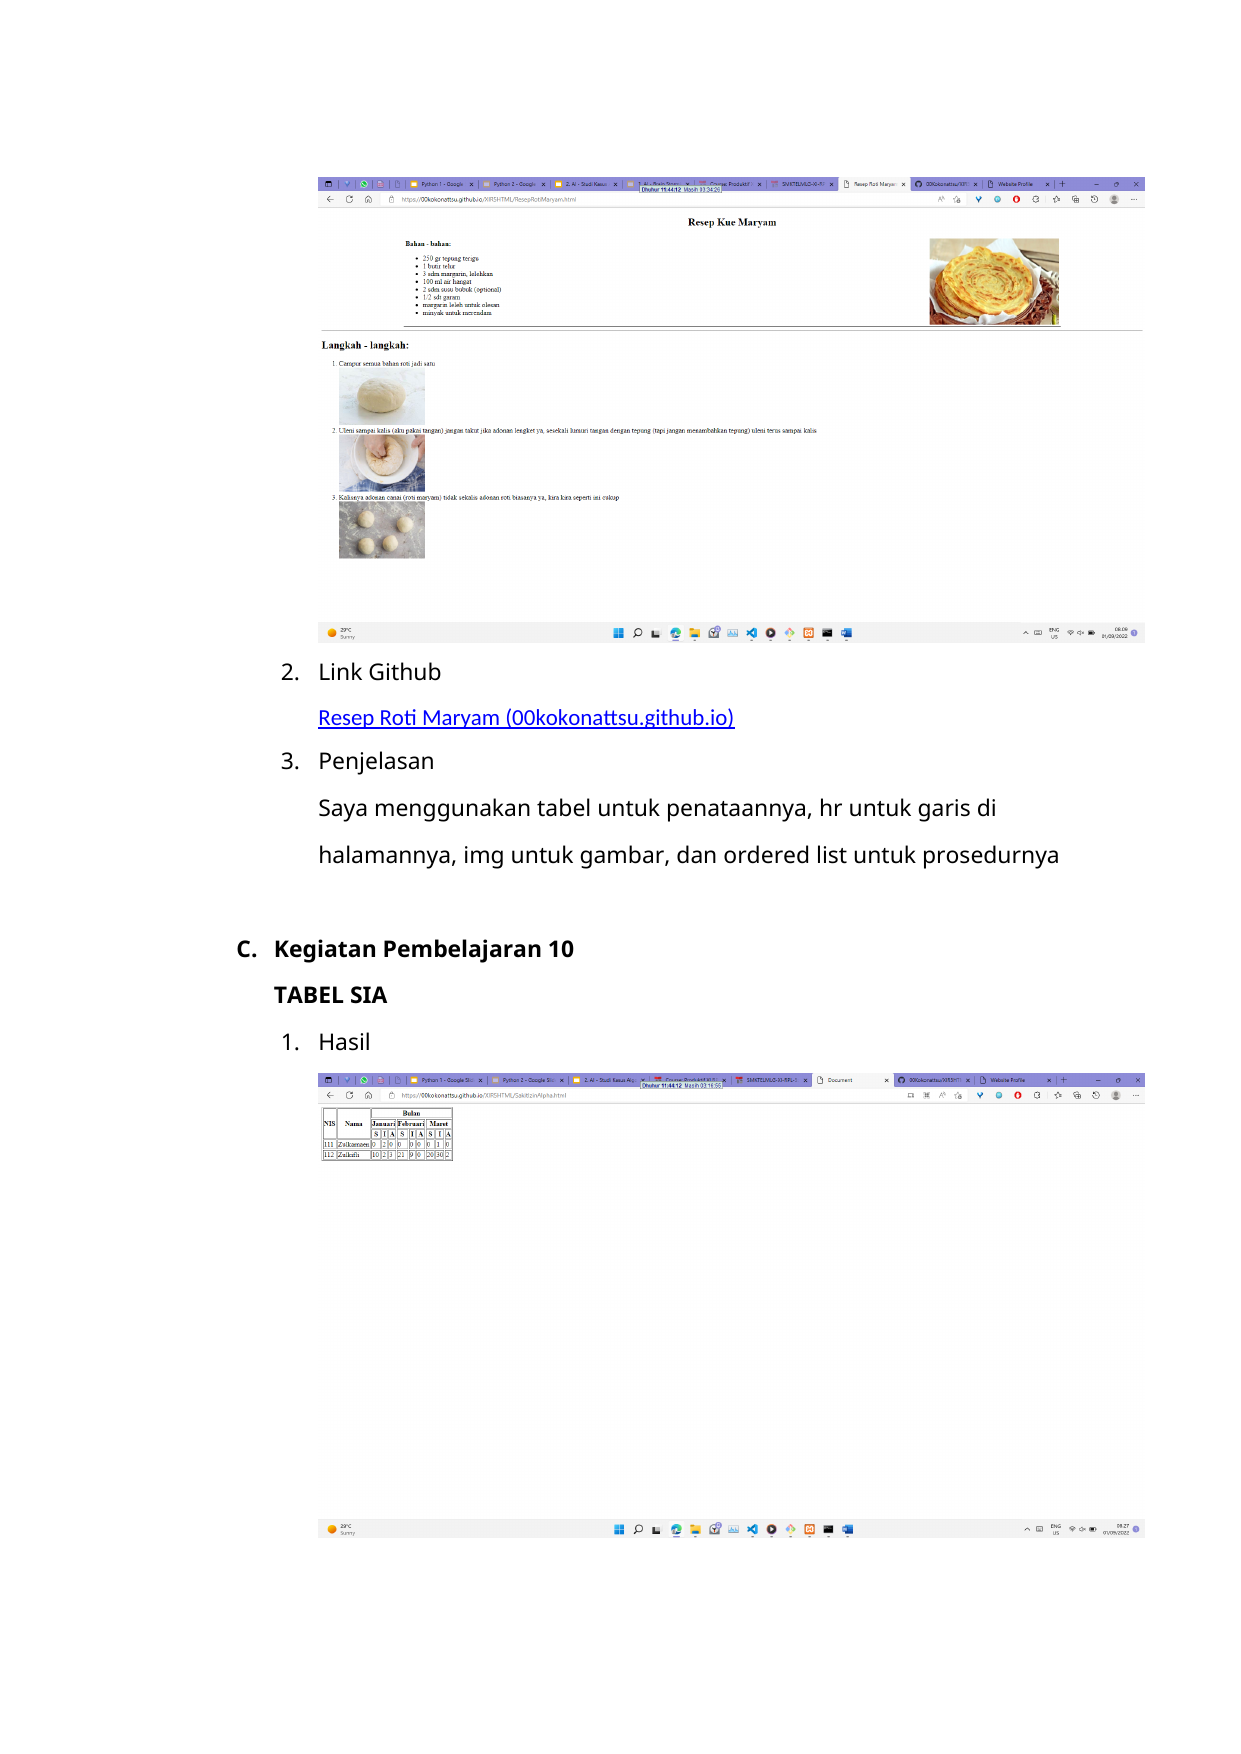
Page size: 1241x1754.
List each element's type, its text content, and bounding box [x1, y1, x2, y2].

list Link Github [281, 656, 1063, 687]
text TABEL SIA [274, 979, 1063, 1011]
list Hasil [281, 1026, 1063, 1058]
picture [318, 177, 1145, 643]
list Penjelasan [281, 745, 1063, 776]
text Saya menggunakan tabel untuk penataannya, hr untuk garis di halamannya, img untuk gambar, dan ordered list untuk prosedurnya [318, 792, 1063, 870]
picture [318, 1073, 1145, 1538]
list Kegiatan Pembelajaran 10 [236, 933, 1063, 964]
text Resep Roti Maryam (00kokonattsu.github.io) [318, 703, 1063, 731]
